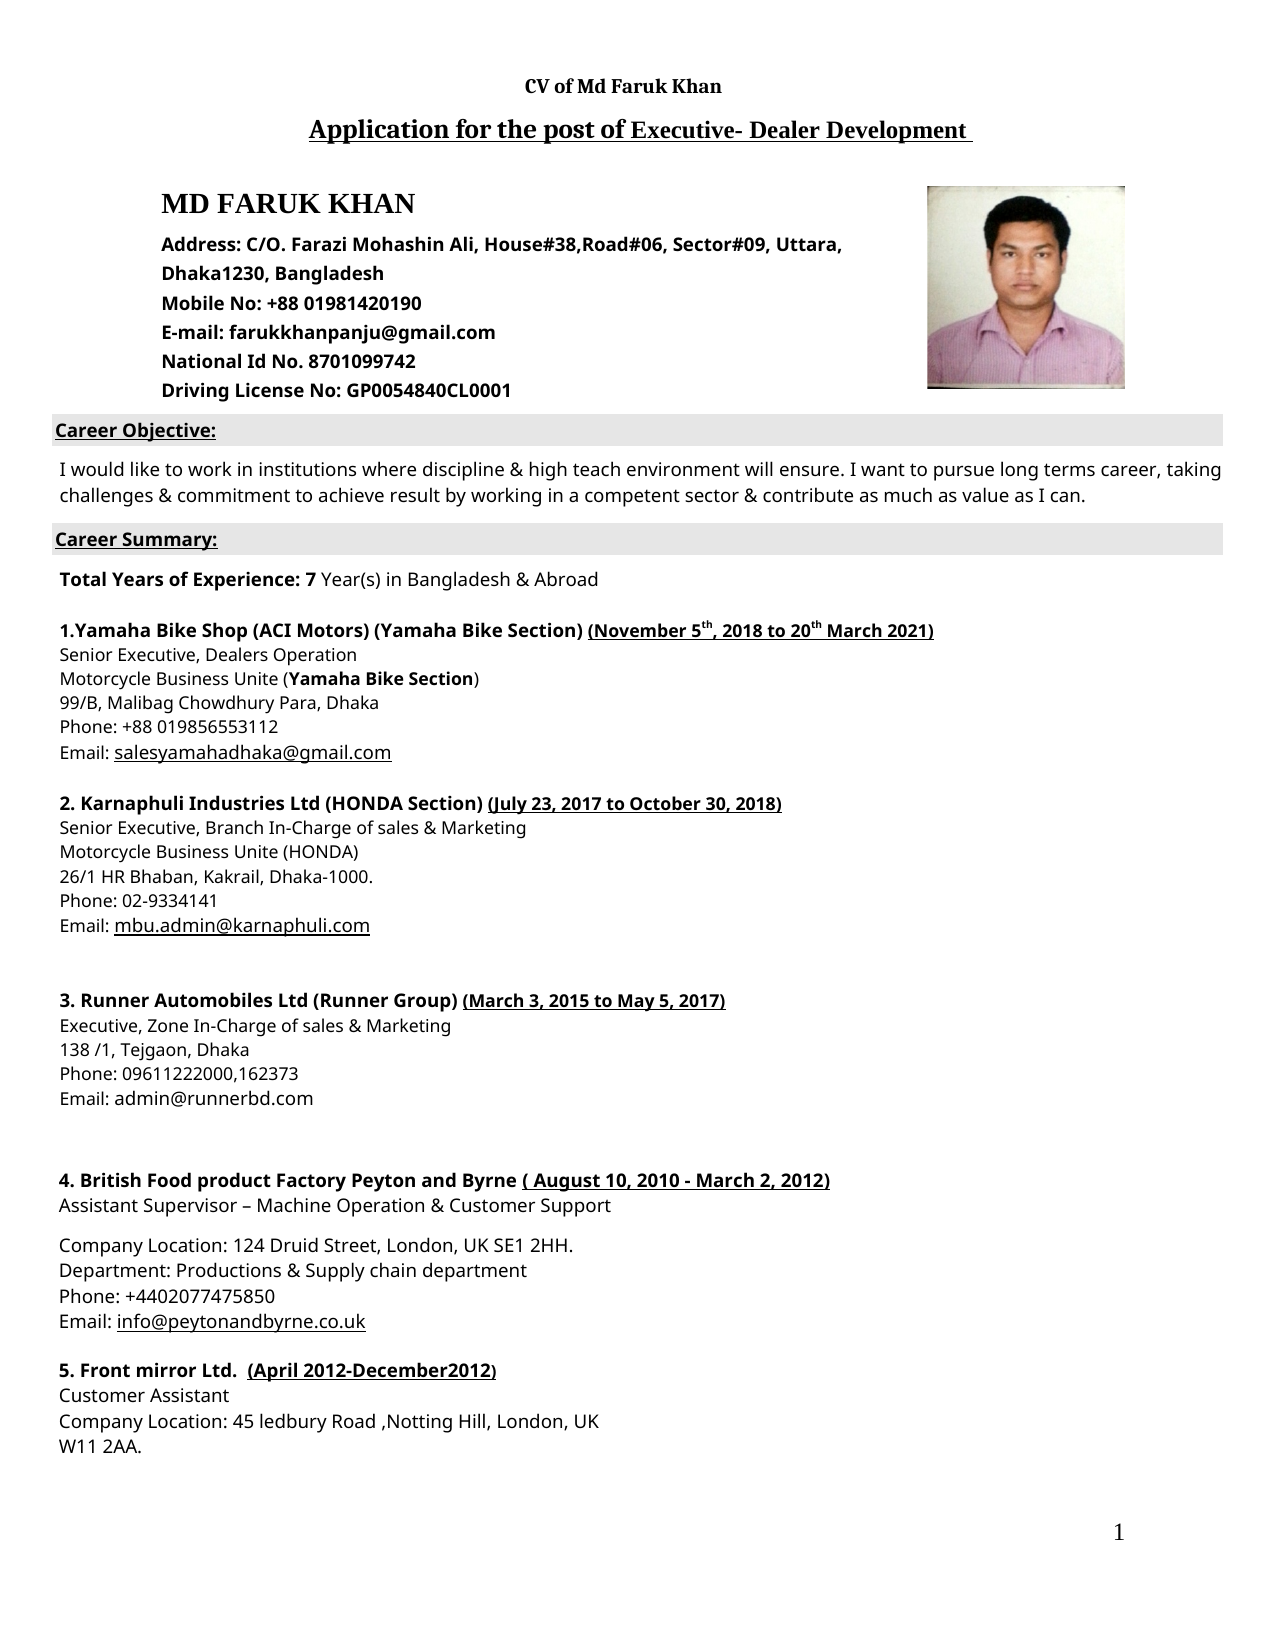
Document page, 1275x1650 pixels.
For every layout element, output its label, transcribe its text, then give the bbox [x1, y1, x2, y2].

picture [927, 186, 1125, 389]
table_header Career Summary: [52, 523, 1223, 555]
table_header [915, 161, 1125, 414]
table_cell Career Objective: [52, 414, 1223, 446]
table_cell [52, 555, 1223, 1490]
table_cell I would like to work in institutions where discipline & high teach environment will ensure. I want to pursue long terms career, taking challenges & commitment to achieve result by working in a competent sector & contribute as much as value as I can. [52, 446, 1223, 523]
